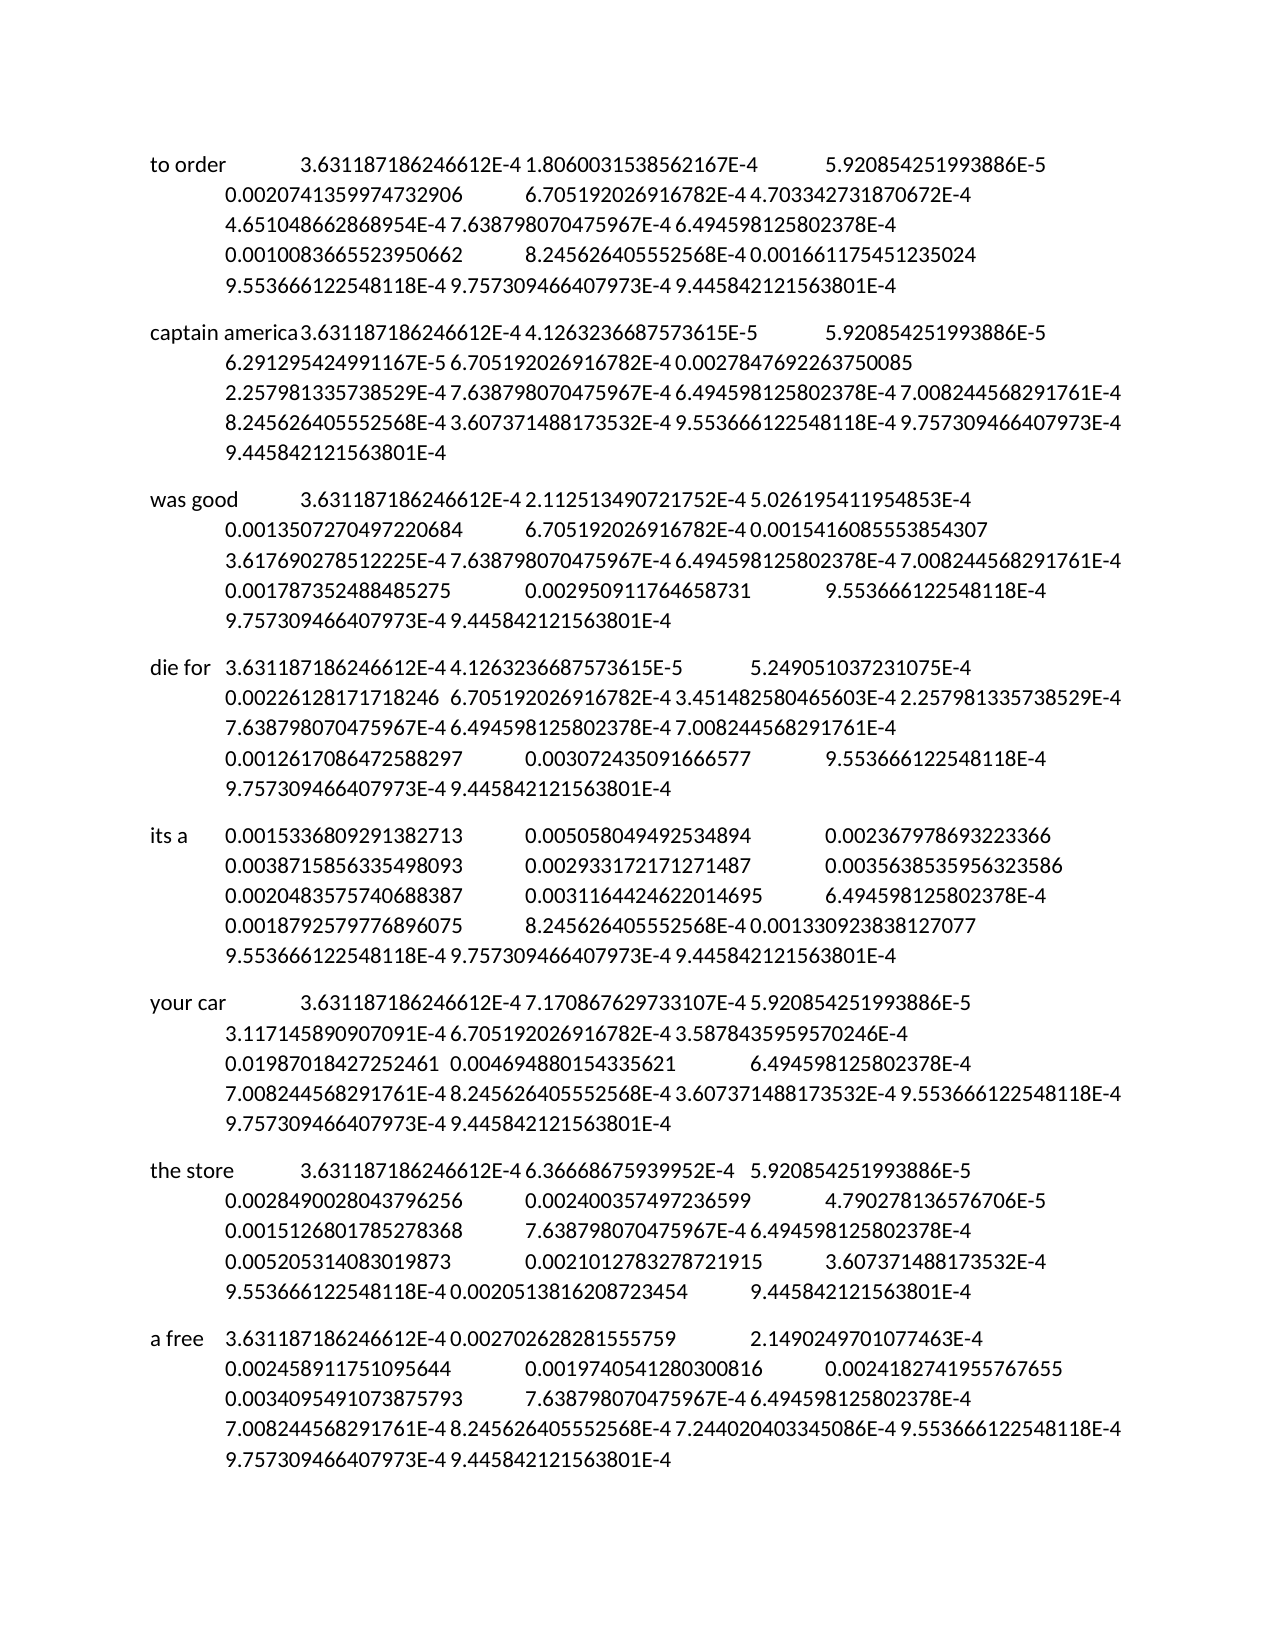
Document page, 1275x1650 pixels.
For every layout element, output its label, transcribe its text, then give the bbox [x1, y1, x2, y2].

text captain america 3.631187186246612E-4 4.1263236687573615E-5 5.920854251993886E-5 6.291295424991167E-5 6.705192026916782E-4 0.0027847692263750085 2.257981335738529E-4 7.638798070475967E-4 6.494598125802378E-4 7.008244568291761E-4 8.245626405552568E-4 3.607371488173532E-4 9.553666122548118E-4 9.757309466407973E-4 9.445842121563801E-4 [150, 318, 1125, 467]
text its a 0.0015336809291382713 0.005058049492534894 0.002367978693223366 0.0038715856335498093 0.002933172171271487 0.0035638535956323586 0.0020483575740688387 0.0031164424622014695 6.494598125802378E-4 0.0018792579776896075 8.245626405552568E-4 0.001330923838127077 9.553666122548118E-4 9.757309466407973E-4 9.445842121563801E-4 [150, 821, 1125, 970]
text die for 3.631187186246612E-4 4.1263236687573615E-5 5.249051037231075E-4 0.00226128171718246 6.705192026916782E-4 3.451482580465603E-4 2.257981335738529E-4 7.638798070475967E-4 6.494598125802378E-4 7.008244568291761E-4 0.0012617086472588297 0.003072435091666577 9.553666122548118E-4 9.757309466407973E-4 9.445842121563801E-4 [150, 653, 1125, 802]
text was good 3.631187186246612E-4 2.112513490721752E-4 5.026195411954853E-4 0.0013507270497220684 6.705192026916782E-4 0.0015416085553854307 3.617690278512225E-4 7.638798070475967E-4 6.494598125802378E-4 7.008244568291761E-4 0.001787352488485275 0.002950911764658731 9.553666122548118E-4 9.757309466407973E-4 9.445842121563801E-4 [150, 485, 1125, 634]
text your car 3.631187186246612E-4 7.170867629733107E-4 5.920854251993886E-5 3.117145890907091E-4 6.705192026916782E-4 3.5878435959570246E-4 0.01987018427252461 0.004694880154335621 6.494598125802378E-4 7.008244568291761E-4 8.245626405552568E-4 3.607371488173532E-4 9.553666122548118E-4 9.757309466407973E-4 9.445842121563801E-4 [150, 988, 1125, 1137]
text the store 3.631187186246612E-4 6.36668675939952E-4 5.920854251993886E-5 0.0028490028043796256 0.002400357497236599 4.790278136576706E-5 0.0015126801785278368 7.638798070475967E-4 6.494598125802378E-4 0.005205314083019873 0.0021012783278721915 3.607371488173532E-4 9.553666122548118E-4 0.0020513816208723454 9.445842121563801E-4 [150, 1156, 1125, 1305]
text to order 3.631187186246612E-4 1.8060031538562167E-4 5.920854251993886E-5 0.0020741359974732906 6.705192026916782E-4 4.703342731870672E-4 4.651048662868954E-4 7.638798070475967E-4 6.494598125802378E-4 0.0010083665523950662 8.245626405552568E-4 0.001661175451235024 9.553666122548118E-4 9.757309466407973E-4 9.445842121563801E-4 [150, 150, 1125, 299]
text a free 3.631187186246612E-4 0.002702628281555759 2.1490249701077463E-4 0.002458911751095644 0.0019740541280300816 0.0024182741955767655 0.0034095491073875793 7.638798070475967E-4 6.494598125802378E-4 7.008244568291761E-4 8.245626405552568E-4 7.244020403345086E-4 9.553666122548118E-4 9.757309466407973E-4 9.445842121563801E-4 [150, 1324, 1125, 1473]
